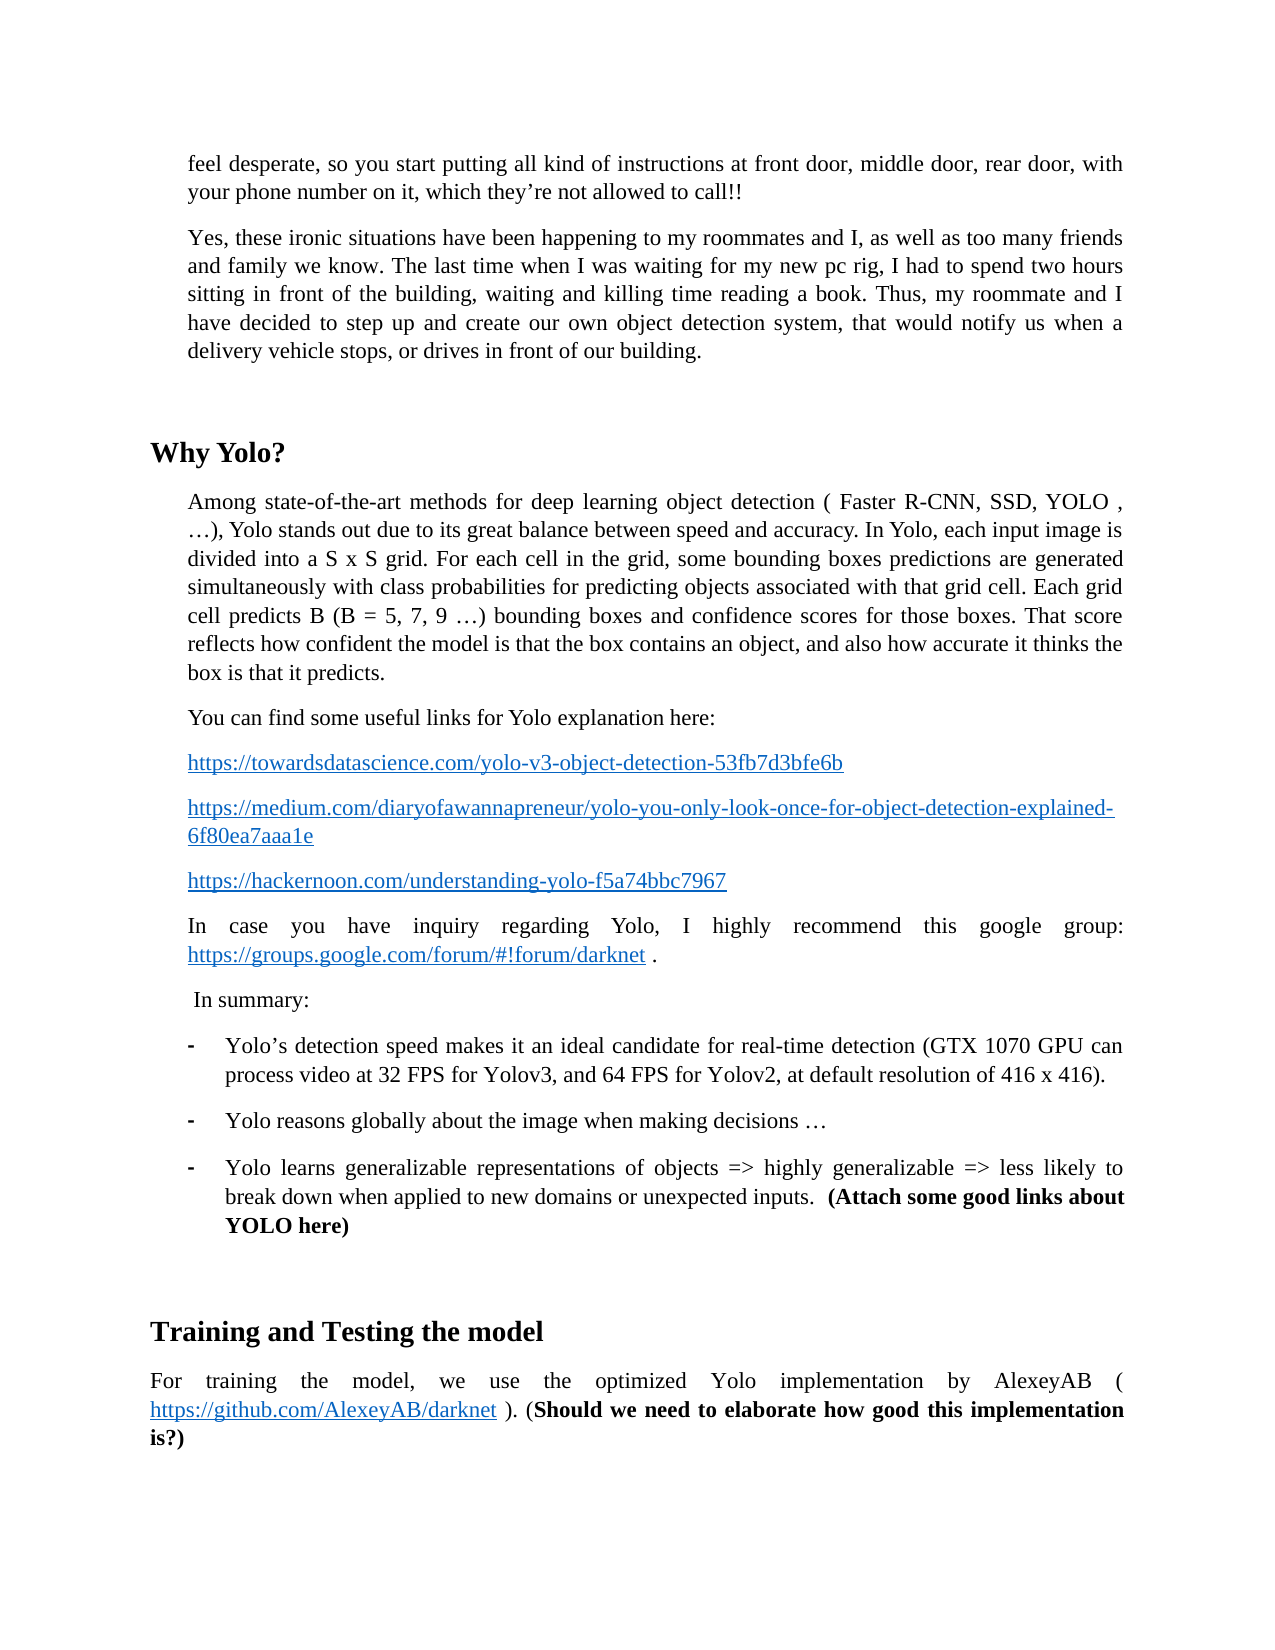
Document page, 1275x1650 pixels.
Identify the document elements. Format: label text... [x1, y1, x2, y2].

text For training the model, we use the optimized Yolo implementation by AlexeyAB ( https://github.com/AlexeyAB/darknet ). (Should we need to elaborate how good this implementation is?) [150, 1367, 1125, 1481]
text In summary: [187, 986, 1125, 1012]
text Training and Testing the model [150, 1257, 1125, 1348]
list Yolo’s detection speed makes it an ideal candidate for real-time detection (GTX 1070 GPU can process video at 32 FPS for Yolov3, and 64 FPS for Yolov2, at default resolution of 416 x 416). [187, 1031, 1125, 1088]
text You can find some useful links for Yolo explanation here: [187, 704, 1125, 730]
text https://hackernoon.com/understanding-yolo-f5a74bbc7967 [187, 867, 1125, 894]
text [187, 150, 1125, 205]
text In case you have inquiry regarding Yolo, I highly recommend this google group: https://groups.google.com/forum/#!forum/darknet . [187, 913, 1125, 967]
text Why Yolo? [150, 435, 1125, 469]
list Yolo reasons globally about the image when making decisions … [187, 1106, 1125, 1134]
text Yes, these ironic situations have been happening to my roommates and I, as well as too many friends and family we know. The last time when I was waiting for my new pc rig, I had to spend two hours sitting in front of the building, waiting and killing time reading a book. Thus, my roommate and I have decided to step up and create our own object detection system, that would notify us when a delivery vehicle stops, or drives in front of our building. [187, 223, 1125, 364]
list Yolo learns generalizable representations of objects => highly generalizable => less likely to break down when applied to new domains or unexpected inputs. (Attach some good links about YOLO here) [187, 1153, 1125, 1238]
text Among state-of-the-art methods for deep learning object detection ( Faster R-CNN, SSD, YOLO , …), Yolo stands out due to its great balance between speed and accuracy. In Yolo, each input image is divided into a S x S grid. For each cell in the grid, some bounding boxes predictions are generated simultaneously with class probabilities for predicting objects associated with that grid cell. Each grid cell predicts B (B = 5, 7, 9 …) bounding boxes and confidence scores for those boxes. That score reflects how confident the model is that the box contains an object, and also how accurate it thinks the box is that it predicts. [187, 488, 1125, 685]
text https://towardsdatascience.com/yolo-v3-object-detection-53fb7d3bfe6b [187, 749, 1125, 775]
text https://medium.com/diaryofawannapreneur/yolo-you-only-look-once-for-object-detection-explained-6f80ea7aaa1e [187, 794, 1125, 849]
